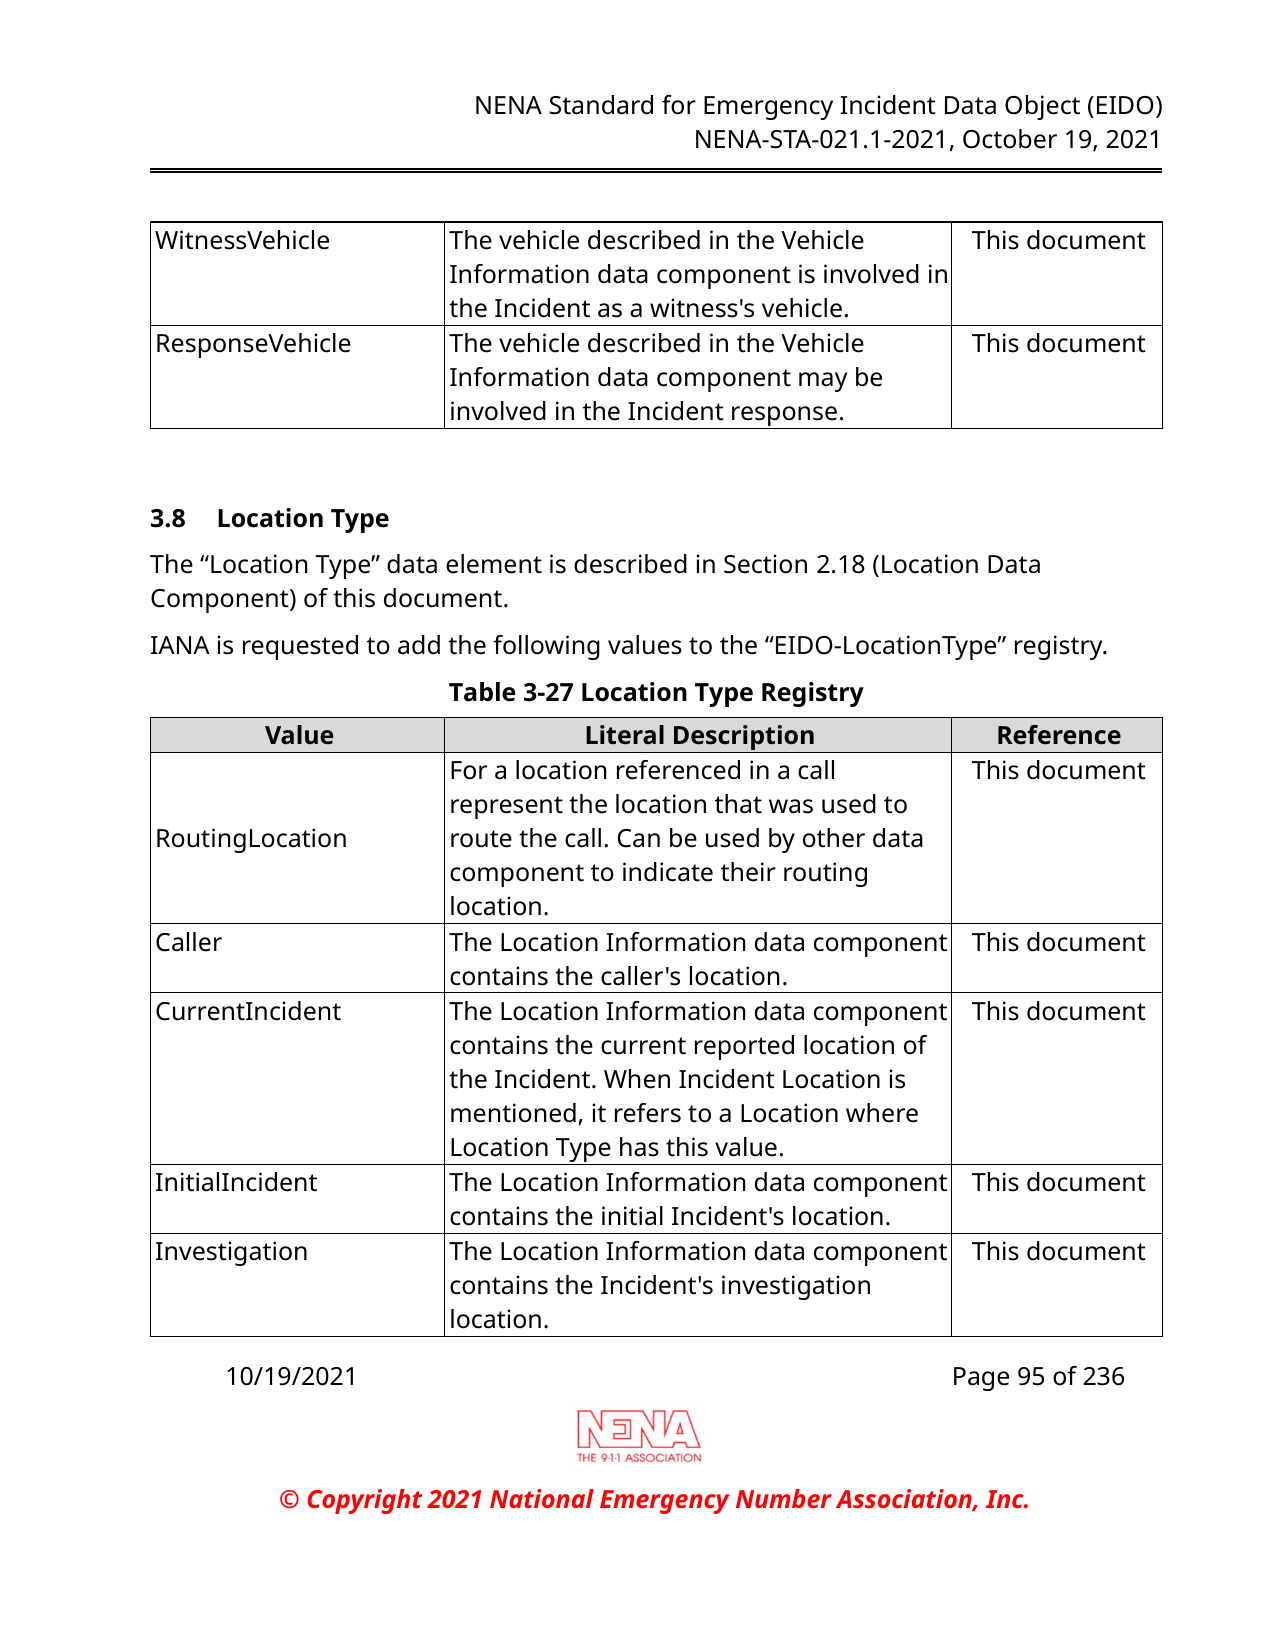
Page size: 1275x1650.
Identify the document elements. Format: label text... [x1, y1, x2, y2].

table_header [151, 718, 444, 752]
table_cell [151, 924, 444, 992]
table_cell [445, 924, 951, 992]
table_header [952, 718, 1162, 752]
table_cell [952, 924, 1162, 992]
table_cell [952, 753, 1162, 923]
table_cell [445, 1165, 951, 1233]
text IANA is requested to add the following values to the “EIDO-LocationType” registry. [150, 628, 1162, 662]
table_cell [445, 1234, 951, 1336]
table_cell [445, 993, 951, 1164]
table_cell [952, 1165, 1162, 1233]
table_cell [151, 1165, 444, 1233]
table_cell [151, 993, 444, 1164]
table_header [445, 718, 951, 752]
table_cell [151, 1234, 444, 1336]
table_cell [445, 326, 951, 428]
picture [569, 1404, 706, 1470]
subtitle Location Type [150, 501, 1162, 534]
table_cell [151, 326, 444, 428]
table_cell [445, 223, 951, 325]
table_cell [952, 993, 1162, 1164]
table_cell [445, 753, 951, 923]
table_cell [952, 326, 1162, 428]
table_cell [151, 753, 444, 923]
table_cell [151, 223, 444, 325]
text The “Location Type” data element is described in Section 2.18 (Location Data Component) of this document. [150, 547, 1162, 615]
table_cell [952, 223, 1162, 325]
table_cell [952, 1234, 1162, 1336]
